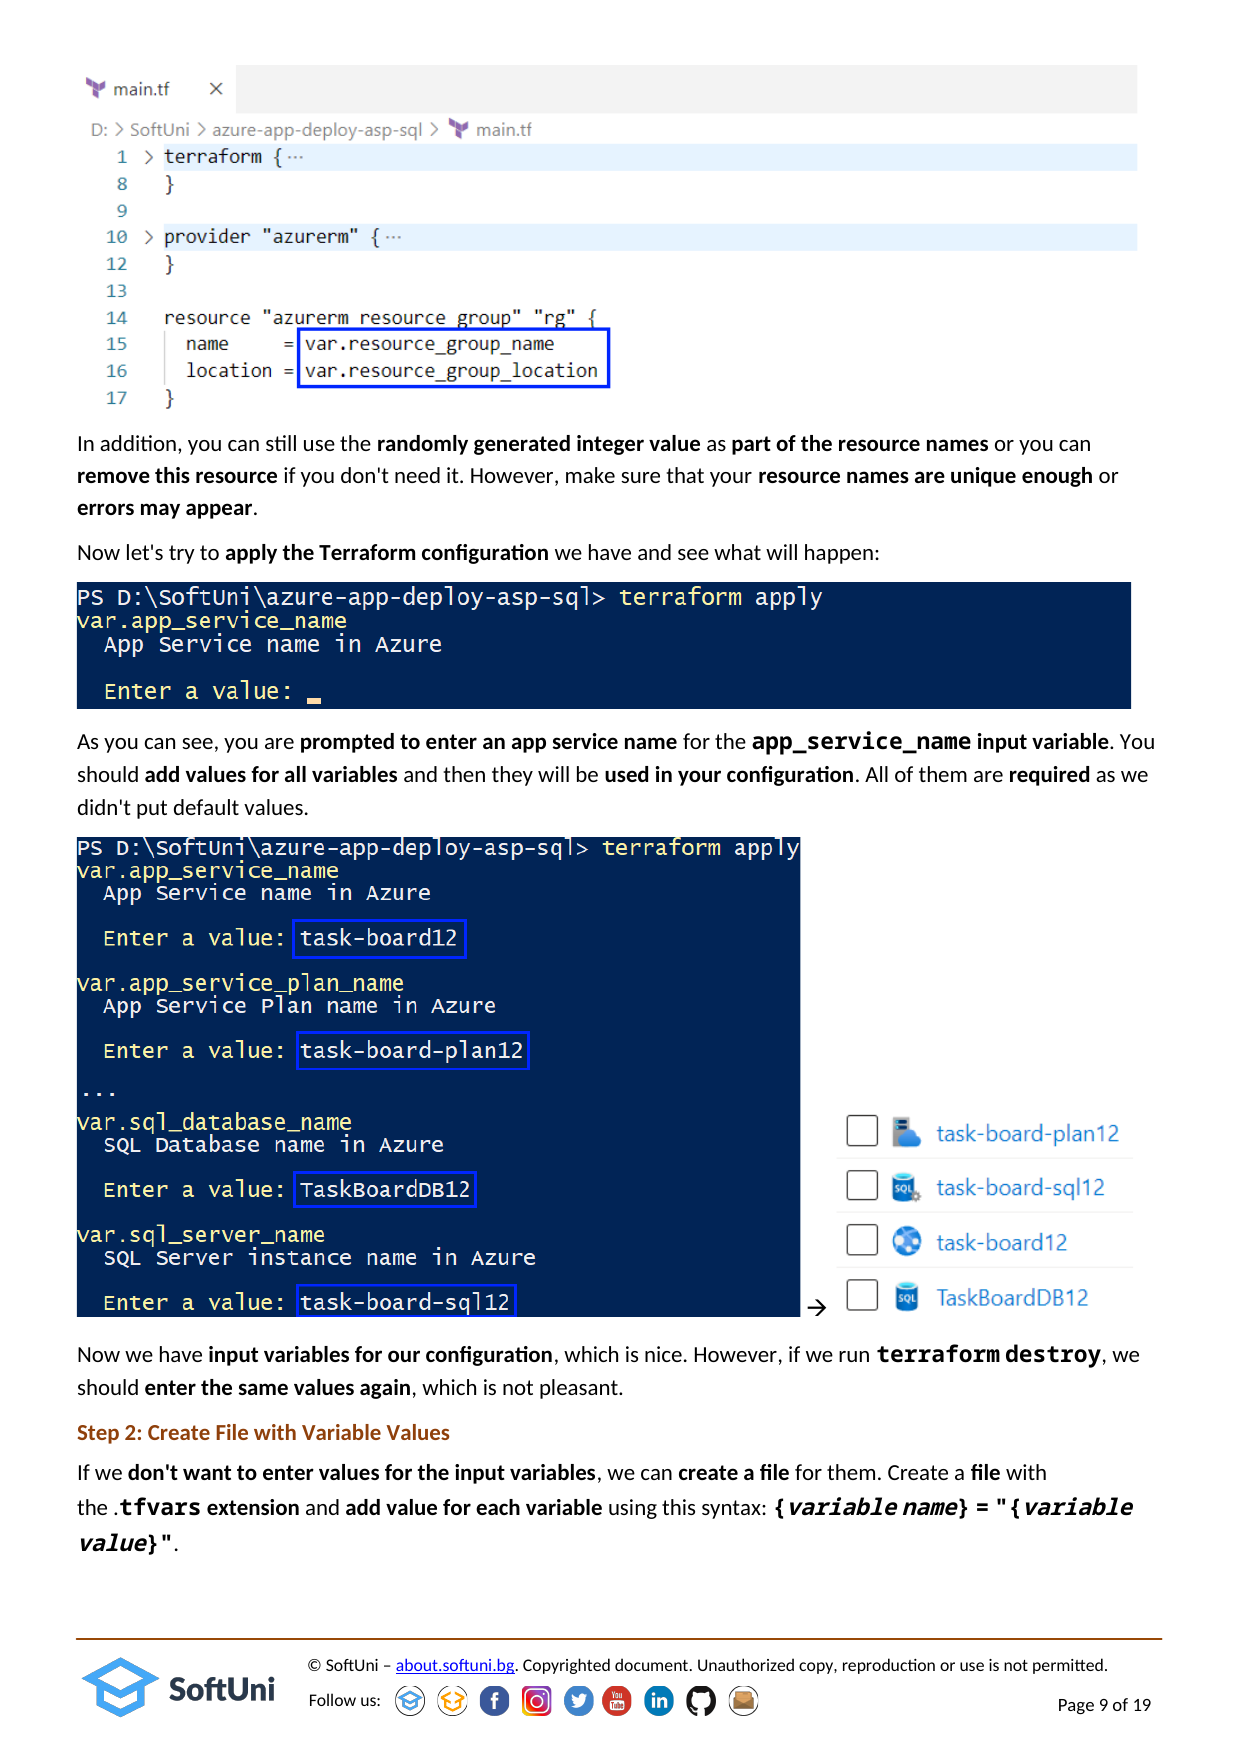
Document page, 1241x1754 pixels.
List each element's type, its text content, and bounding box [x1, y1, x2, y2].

text Now we have input variables for our configuration, which is nice. However, if we run terraform destroy, we should enter the same values again, which is not pleasant. [77, 1338, 1163, 1401]
picture [76, 582, 1132, 709]
picture [667, 1686, 674, 1694]
picture [644, 1707, 653, 1716]
text In addition, you can still use the randomly generated integer value as part of the resource names or you can remove this resource if you don't need it. However, make sure that your resource names are unique enough or errors may appear. [77, 429, 1163, 521]
picture [686, 1686, 716, 1716]
picture [602, 1686, 632, 1716]
text If we don't want to enter values for the input variables, we can create a file for them. Create a file with the .tfvars extension and add value for each variable using this syntax: {variable name} = "{variable value}". [77, 1458, 1163, 1558]
picture [728, 1686, 759, 1716]
picture [522, 1686, 552, 1716]
picture [479, 1686, 510, 1716]
picture [833, 1105, 1134, 1317]
picture [644, 1686, 651, 1694]
picture [658, 1698, 667, 1707]
subtitle Step 2: Create File with Variable Values [77, 1418, 1163, 1446]
picture [76, 837, 801, 1317]
picture [75, 1651, 281, 1723]
picture [395, 1686, 425, 1716]
text Now let's try to apply the Terraform configuration we have and see what will happen: [77, 538, 1163, 566]
picture [437, 1686, 468, 1716]
picture [564, 1686, 594, 1716]
text As you can see, you are prompted to enter an app service name for the app_service_name input variable. You should add values for all variables and then they will be used in your configuration. All of them are required as we didn't put default values. [77, 725, 1163, 821]
picture [76, 65, 1138, 412]
picture [665, 1707, 674, 1716]
